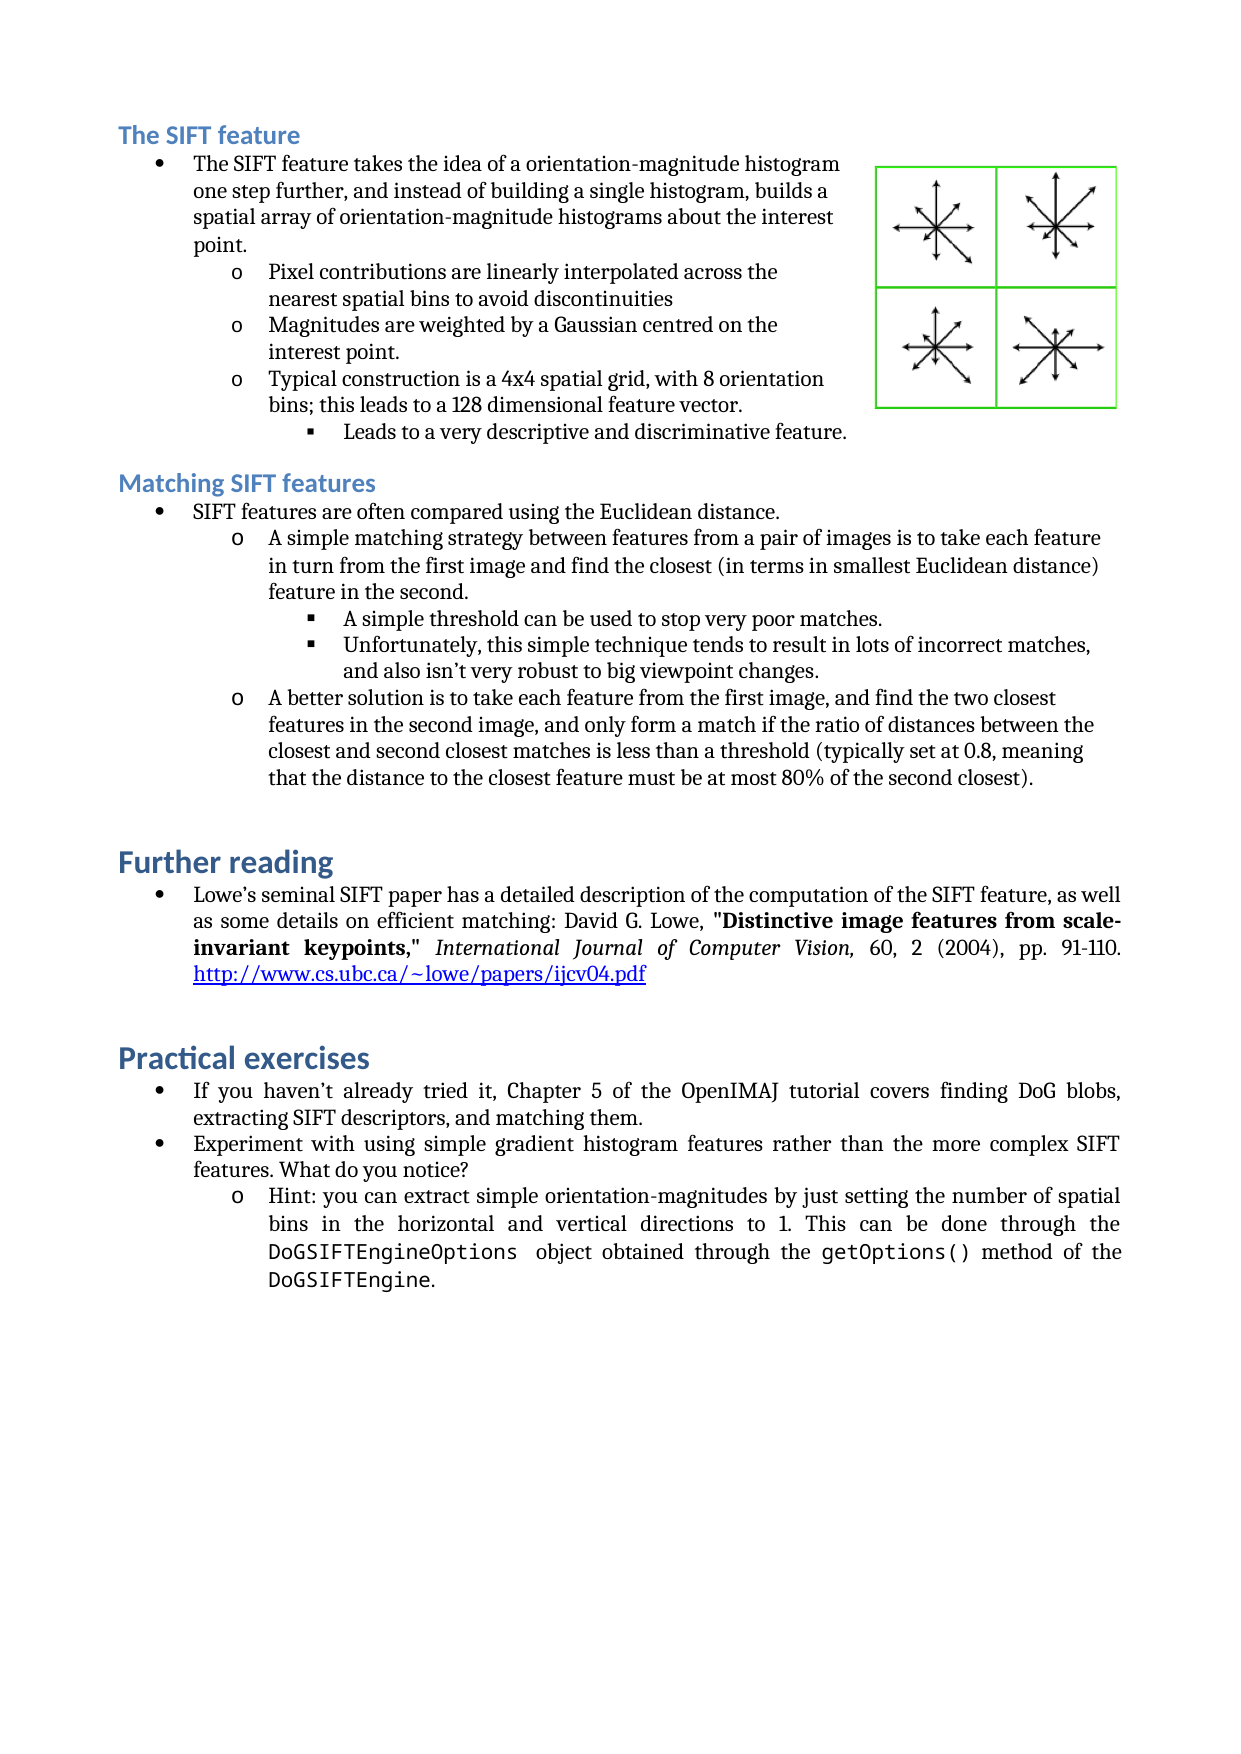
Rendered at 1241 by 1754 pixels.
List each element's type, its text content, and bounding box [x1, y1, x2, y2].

list SIFT features are often compared using the Euclidean distance. [156, 499, 1122, 525]
subtitle Matching SIFT features [118, 466, 1122, 499]
subtitle Practical exercises [118, 1037, 1122, 1078]
list Typical construction is a 4x4 spatial grid, with 8 orientation bins; this leads to a 128 dimensional feature vector. [231, 365, 1122, 419]
list Hint: you can extract simple orientation-magnitudes by just setting the number of spatial bins in the horizontal and vertical directions to 1. This can be done through the DoGSIFTEngineOptions object obtained through the getOptions() method of the DoGSIFTEngine. [231, 1183, 1122, 1294]
picture [868, 159, 1123, 414]
list A simple matching strategy between features from a pair of images is to take each feature in turn from the first image and find the closest (in terms in smallest Euclidean distance) feature in the second. [231, 525, 1122, 605]
list Lowe’s seminal SIFT paper has a detailed description of the computation of the SIFT feature, as well as some details on efficient matching: David G. Lowe, "Distinctive image features from scale-invariant keypoints," International Journal of Computer Vision, 60, 2 (2004), pp. 91-110. http://www.cs.ubc.ca/~lowe/papers/ijcv04.pdf [156, 882, 1122, 987]
list A better solution is to take each feature from the first image, and find the two closest features in the second image, and only form a match if the ratio of distances between the closest and second closest matches is less than a threshold (typically set at 0.8, meaning that the distance to the closest feature must be at most 80% of the second closest). [231, 684, 1122, 791]
list Unfortunately, this simple technique tends to result in lots of incorrect matches, and also isn’t very robust to big viewpoint changes. [306, 632, 1122, 684]
subtitle The SIFT feature [118, 118, 1122, 151]
list If you haven’t already tried it, Chapter 5 of the OpenIMAJ tutorial covers finding DoG blobs, extracting SIFT descriptors, and matching them. [156, 1078, 1122, 1131]
list The SIFT feature takes the idea of a orientation-magnitude histogram one step further, and instead of building a single histogram, builds a spatial array of orientation-magnitude histograms about the interest point. [156, 151, 1122, 259]
list Magnitudes are weighted by a Gaussian centred on the interest point. [231, 312, 868, 365]
list A simple threshold can be used to stop very poor matches. [306, 605, 1122, 632]
list Leads to a very descriptive and discriminative feature. [306, 419, 1122, 445]
list Experiment with using simple gradient histogram features rather than the more complex SIFT features. What do you notice? [156, 1131, 1122, 1183]
list Pixel contributions are linearly interpolated across the nearest spatial bins to avoid discontinuities [231, 259, 868, 312]
subtitle Further reading [118, 841, 1122, 882]
